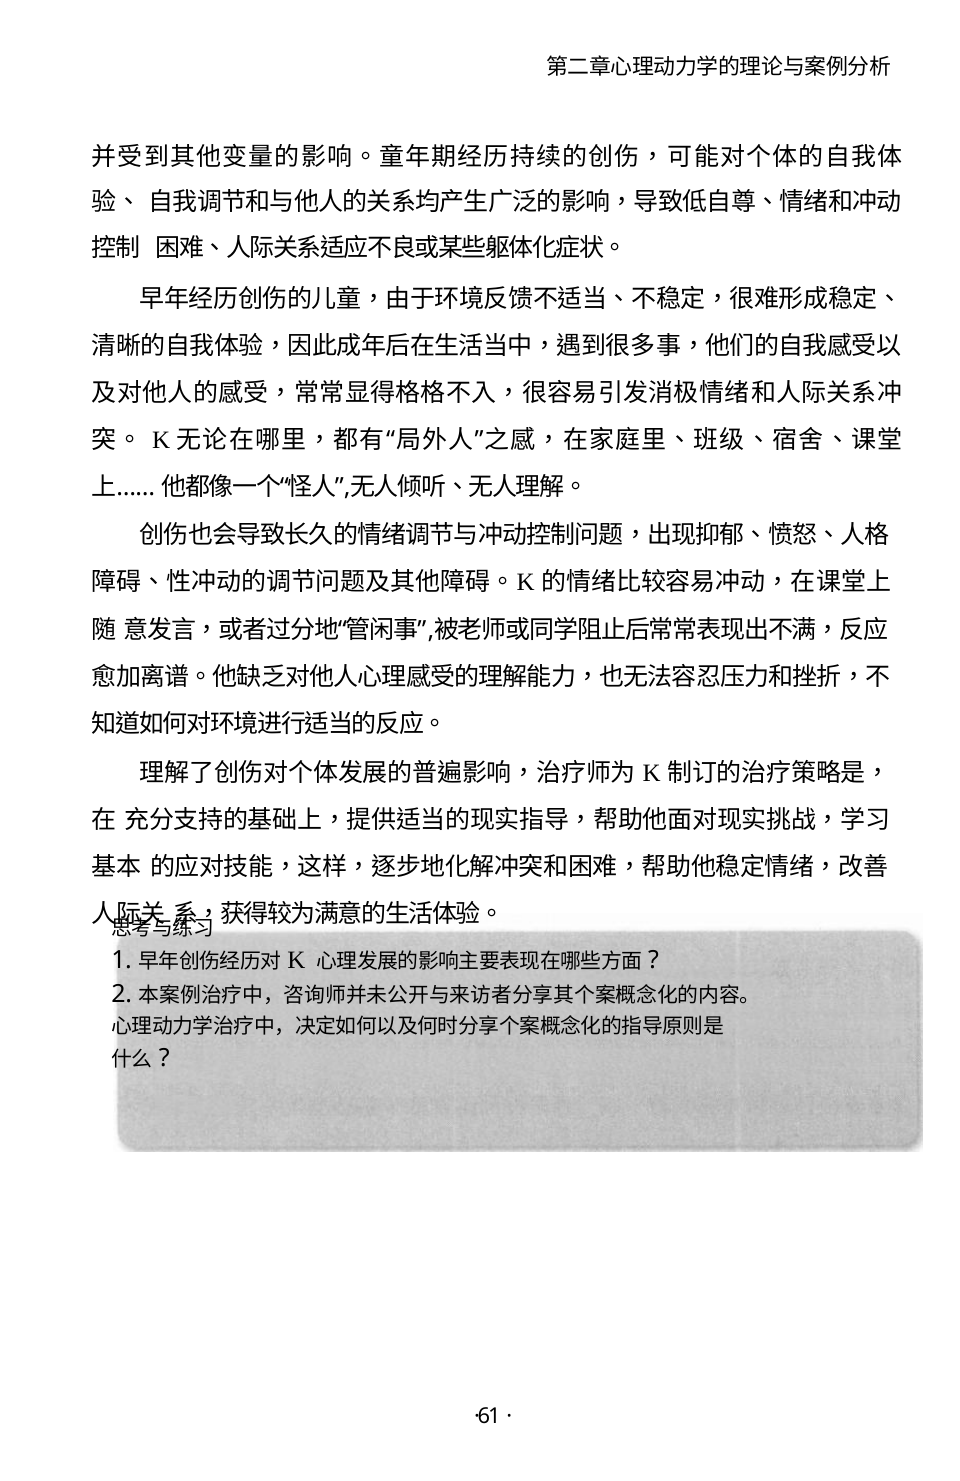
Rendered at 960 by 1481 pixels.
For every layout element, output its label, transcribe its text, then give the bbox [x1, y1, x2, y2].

picture [113, 986, 121, 999]
picture [113, 913, 923, 1152]
text 并受到其他变量的影响。童年期经历持续的创伤，可能对个体的自我体验、 自我调节和与他人的关系均产生广泛的影响，导致低自尊、情绪和冲动控制 困难、人际关系适应不良或某些躯体化症状。 [92, 138, 902, 264]
text 理解了创伤对个体发展的普遍影响，治疗师为K 制订的治疗策略是，在 充分支持的基础上，提供适当的现实指导，帮助他面对现实挑战，学习基本 的应对技能，这样，逐步地化解冲突和困难，帮助他稳定情绪，改善人际关 系，获得较为满意的生活体验。 [92, 754, 891, 929]
text 第二章心理动力学的理论与案例分析 [546, 53, 902, 80]
text 早年经历创伤的儿童，由于环境反馈不适当、不稳定，很难形成稳定、 清晰的自我体验，因此成年后在生活当中，遇到很多事，他们的自我感受以 及对他人的感受，常常显得格格不入，很容易引发消极情绪和人际关系冲突。 K无论在哪里，都有“局外人”之感，在家庭里、班级、宿舍、课堂上…… 他都像一个“怪人”,无人倾听、无人理解。 [92, 281, 902, 503]
text 创伤也会导致长久的情绪调节与冲动控制问题，出现抑郁、愤怒、人格 障碍、性冲动的调节问题及其他障碍。K 的情绪比较容易冲动，在课堂上随 意发言，或者过分地“管闲事”,被老师或同学阻止后常常表现出不满，反应 愈加离谱。他缺乏对他人心理感受的理解能力，也无法容忍压力和挫折，不 知道如何对环境进行适当的反应。 [92, 517, 891, 740]
